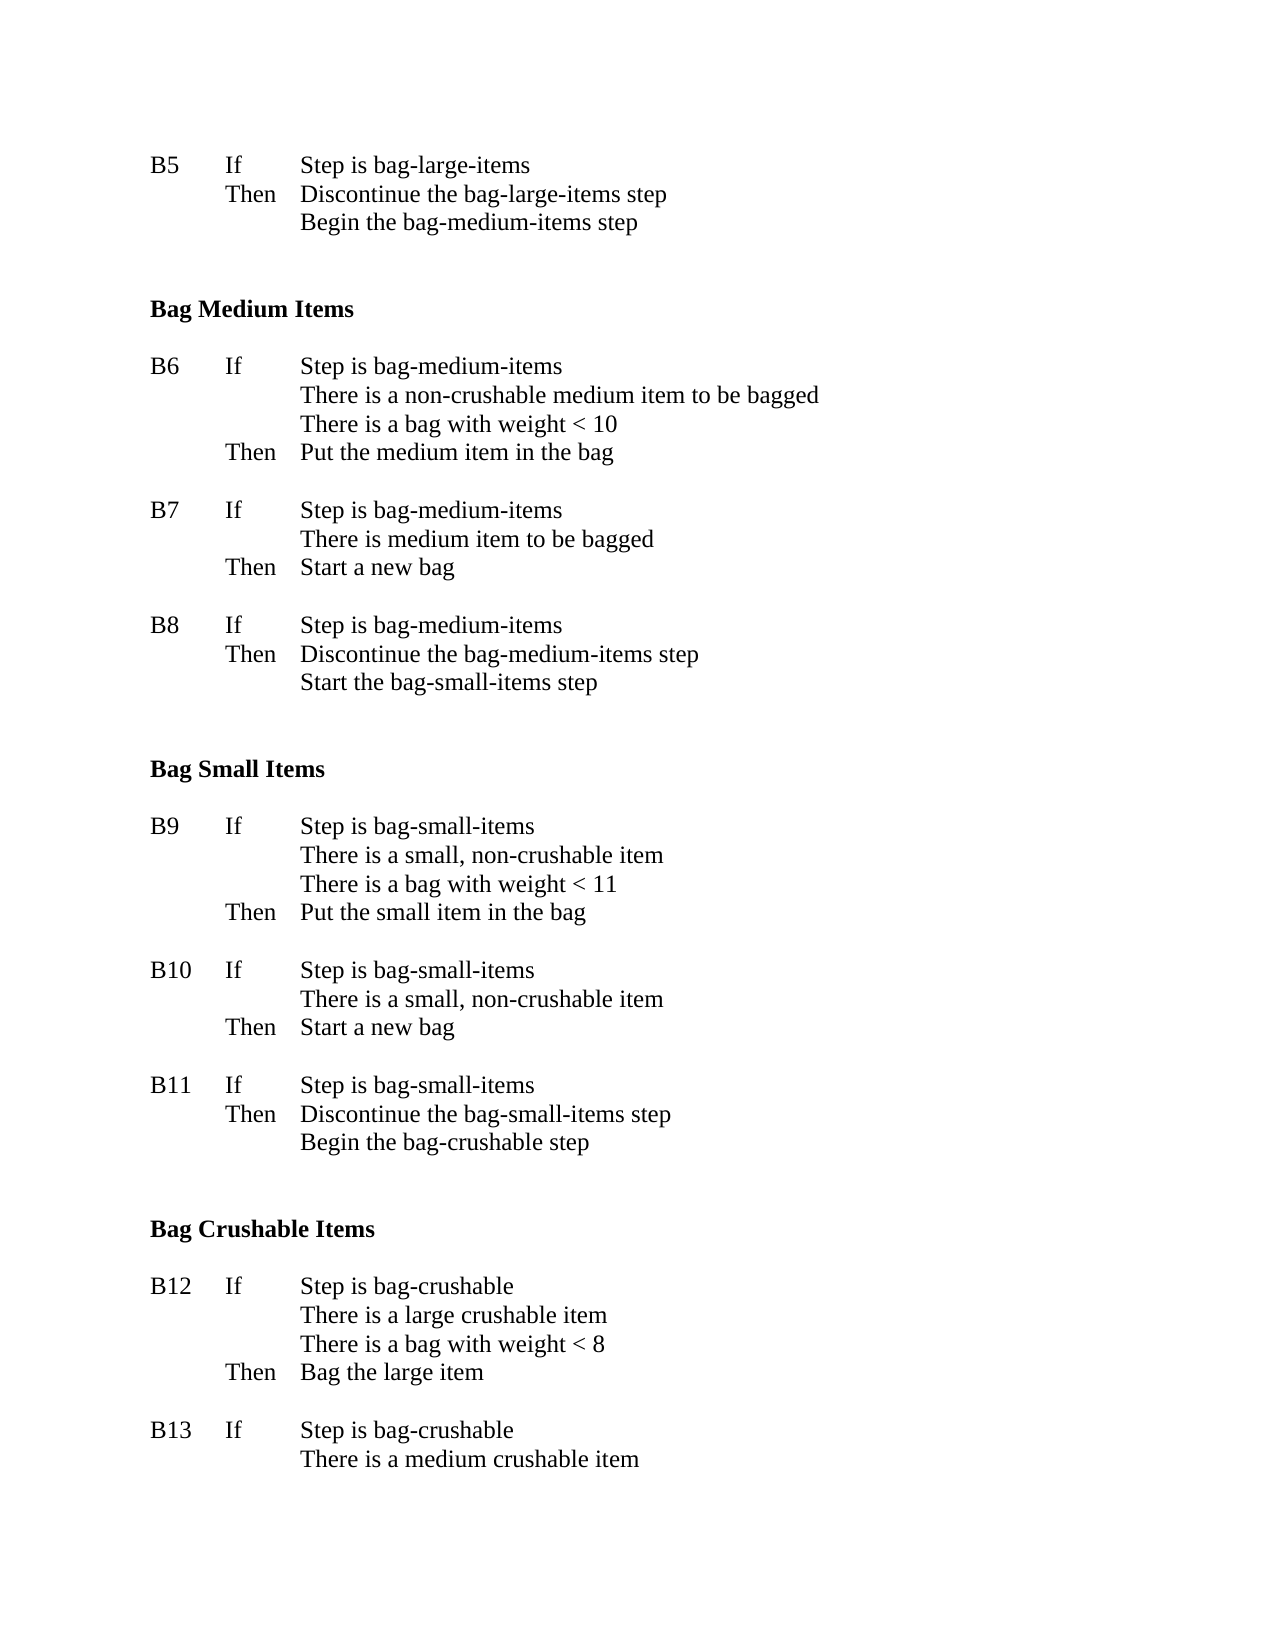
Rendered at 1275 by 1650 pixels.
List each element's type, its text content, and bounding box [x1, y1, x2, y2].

text Bag Medium Items [150, 294, 1125, 322]
text Start the bag-small-items step [150, 667, 1125, 696]
text B6 If Step is bag-medium-items [150, 351, 1125, 380]
text B10 If Step is bag-small-items [150, 955, 1125, 984]
text Begin the bag-medium-items step [150, 207, 1125, 236]
text B12 If Step is bag-crushable [150, 1271, 1125, 1300]
text There is a bag with weight < 8 [150, 1329, 1125, 1357]
text There is a bag with weight < 11 [150, 869, 1125, 897]
text Then Start a new bag [150, 552, 1125, 581]
text B5 If Step is bag-large-items [150, 150, 1125, 179]
text Begin the bag-crushable step [150, 1127, 1125, 1156]
text B8 If Step is bag-medium-items [150, 610, 1125, 639]
text There is a small, non-crushable item [150, 984, 1125, 1012]
text There is medium item to be bagged [150, 524, 1125, 552]
text Then Discontinue the bag-large-items step [150, 179, 1125, 207]
text B13 If Step is bag-crushable [150, 1415, 1125, 1444]
text There is a bag with weight < 10 [150, 409, 1125, 437]
text Bag Crushable Items [150, 1214, 1125, 1242]
text There is a medium crushable item [150, 1444, 1125, 1472]
text There is a large crushable item [150, 1300, 1125, 1329]
text Then Put the medium item in the bag [150, 437, 1125, 466]
text B11 If Step is bag-small-items [150, 1070, 1125, 1099]
text Then Discontinue the bag-small-items step [150, 1099, 1125, 1127]
text Then Put the small item in the bag [150, 897, 1125, 926]
text B7 If Step is bag-medium-items [150, 495, 1125, 524]
text Bag Small Items [150, 754, 1125, 782]
text There is a small, non-crushable item [150, 840, 1125, 869]
text There is a non-crushable medium item to be bagged [150, 380, 1125, 409]
text B9 If Step is bag-small-items [150, 811, 1125, 840]
text Then Discontinue the bag-medium-items step [150, 639, 1125, 667]
text Then Bag the large item [150, 1357, 1125, 1386]
text Then Start a new bag [150, 1012, 1125, 1041]
